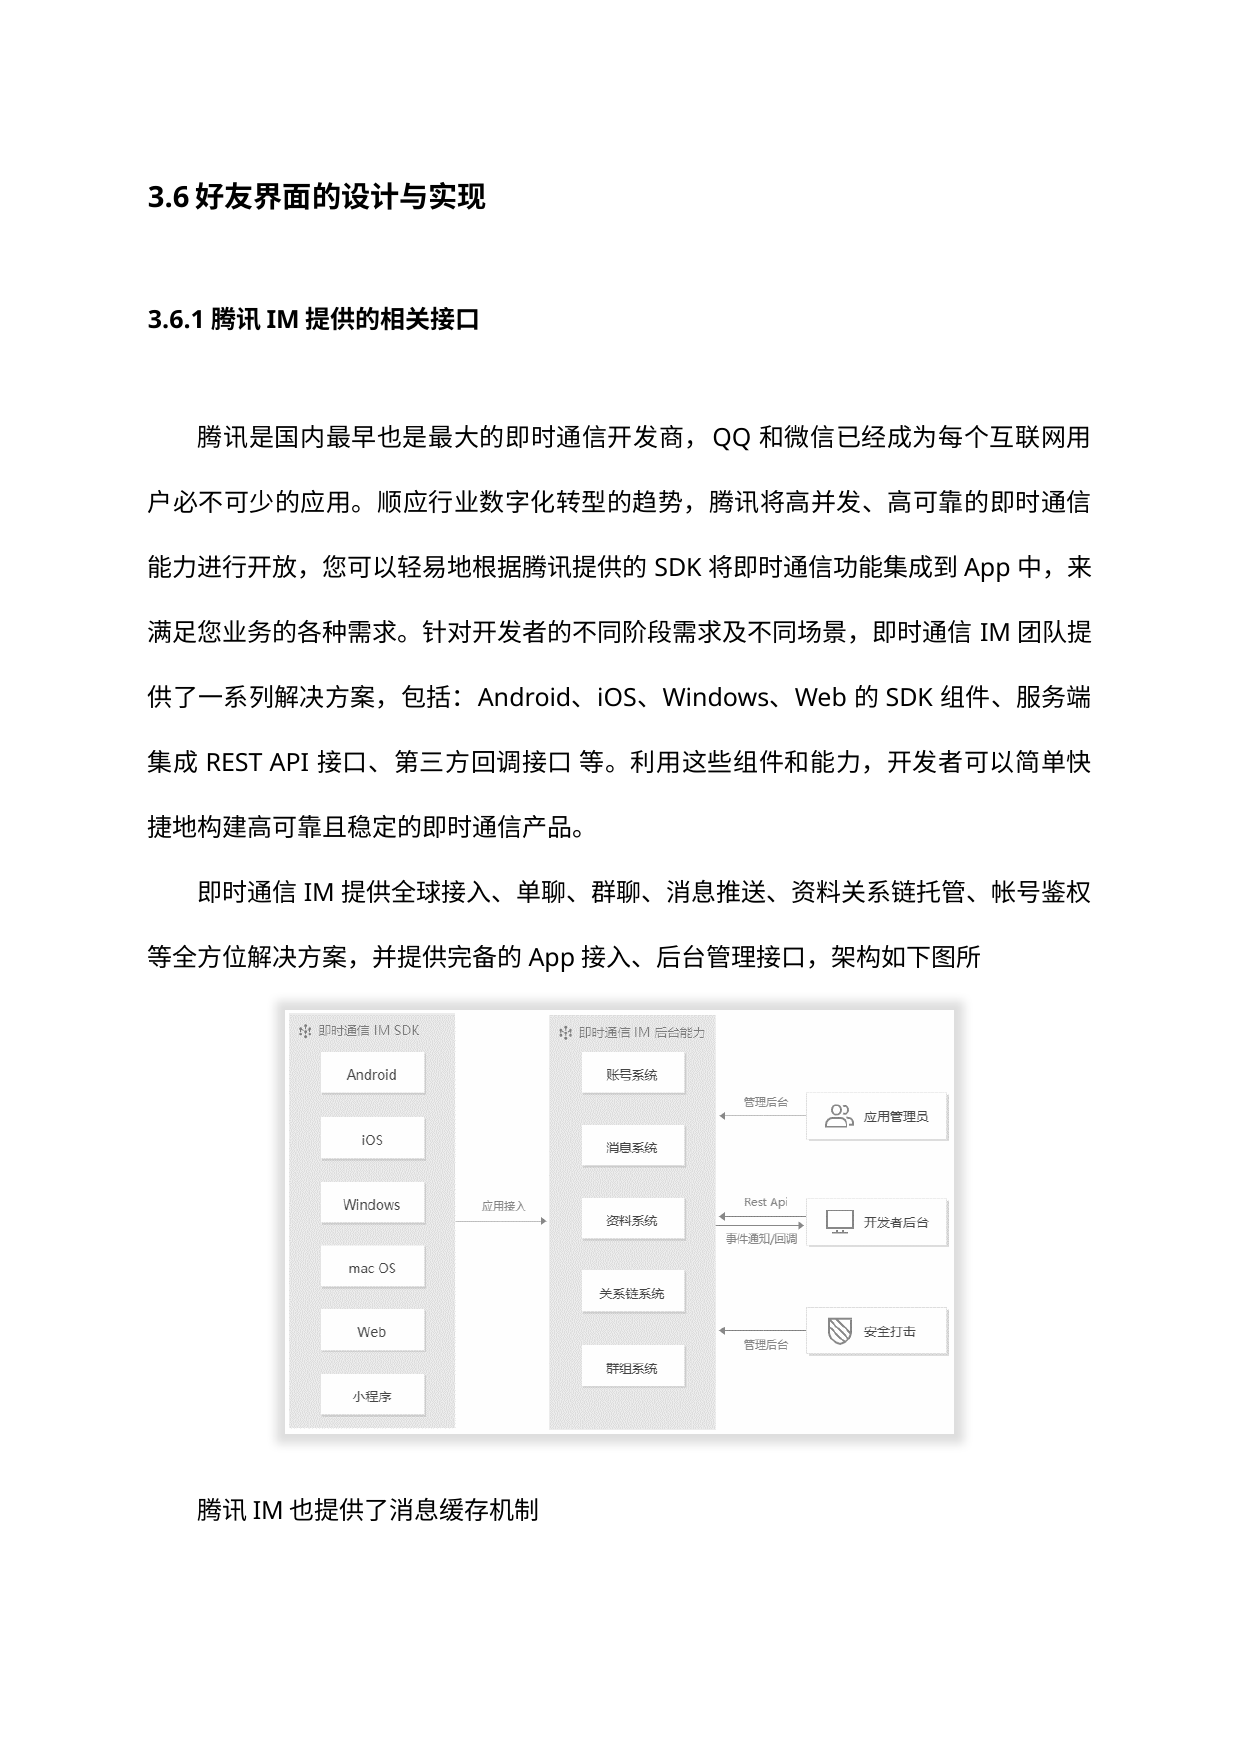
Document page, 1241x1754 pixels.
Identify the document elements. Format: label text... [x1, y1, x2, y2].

subtitle 3.6.1 腾讯IM提供的相关接口 [148, 285, 1092, 350]
text 腾讯是国内最早也是最大的即时通信开发商，QQ 和微信已经成为每个互联网用户必不可少的应用。顺应行业数字化转型的趋势，腾讯将高并发、高可靠的即时通信能力进行开放，您可以轻易地根据腾讯提供的 SDK 将即时通信功能集成到 App 中，来满足您业务的各种需求。针对开发者的不同阶段需求及不同场景，即时通信 IM 团队提供了一系列解决方案，包括：Android、iOS、Windows、Web 的 SDK 组件、服务端集成 REST API 接口、第三方回调接口 等。利用这些组件和能力，开发者可以简单快捷地构建高可靠且稳定的即时通信产品。 [148, 403, 1092, 858]
subtitle 3.6好友界面的设计与实现 [148, 162, 1092, 227]
picture [285, 1010, 954, 1434]
text 即时通信 IM 提供全球接入、单聊、群聊、消息推送、资料关系链托管、帐号鉴权等全方位解决方案，并提供完备的 App 接入、后台管理接口，架构如下图所 [148, 858, 1092, 988]
text 腾讯IM也提供了消息缓存机制 [148, 1476, 1092, 1541]
